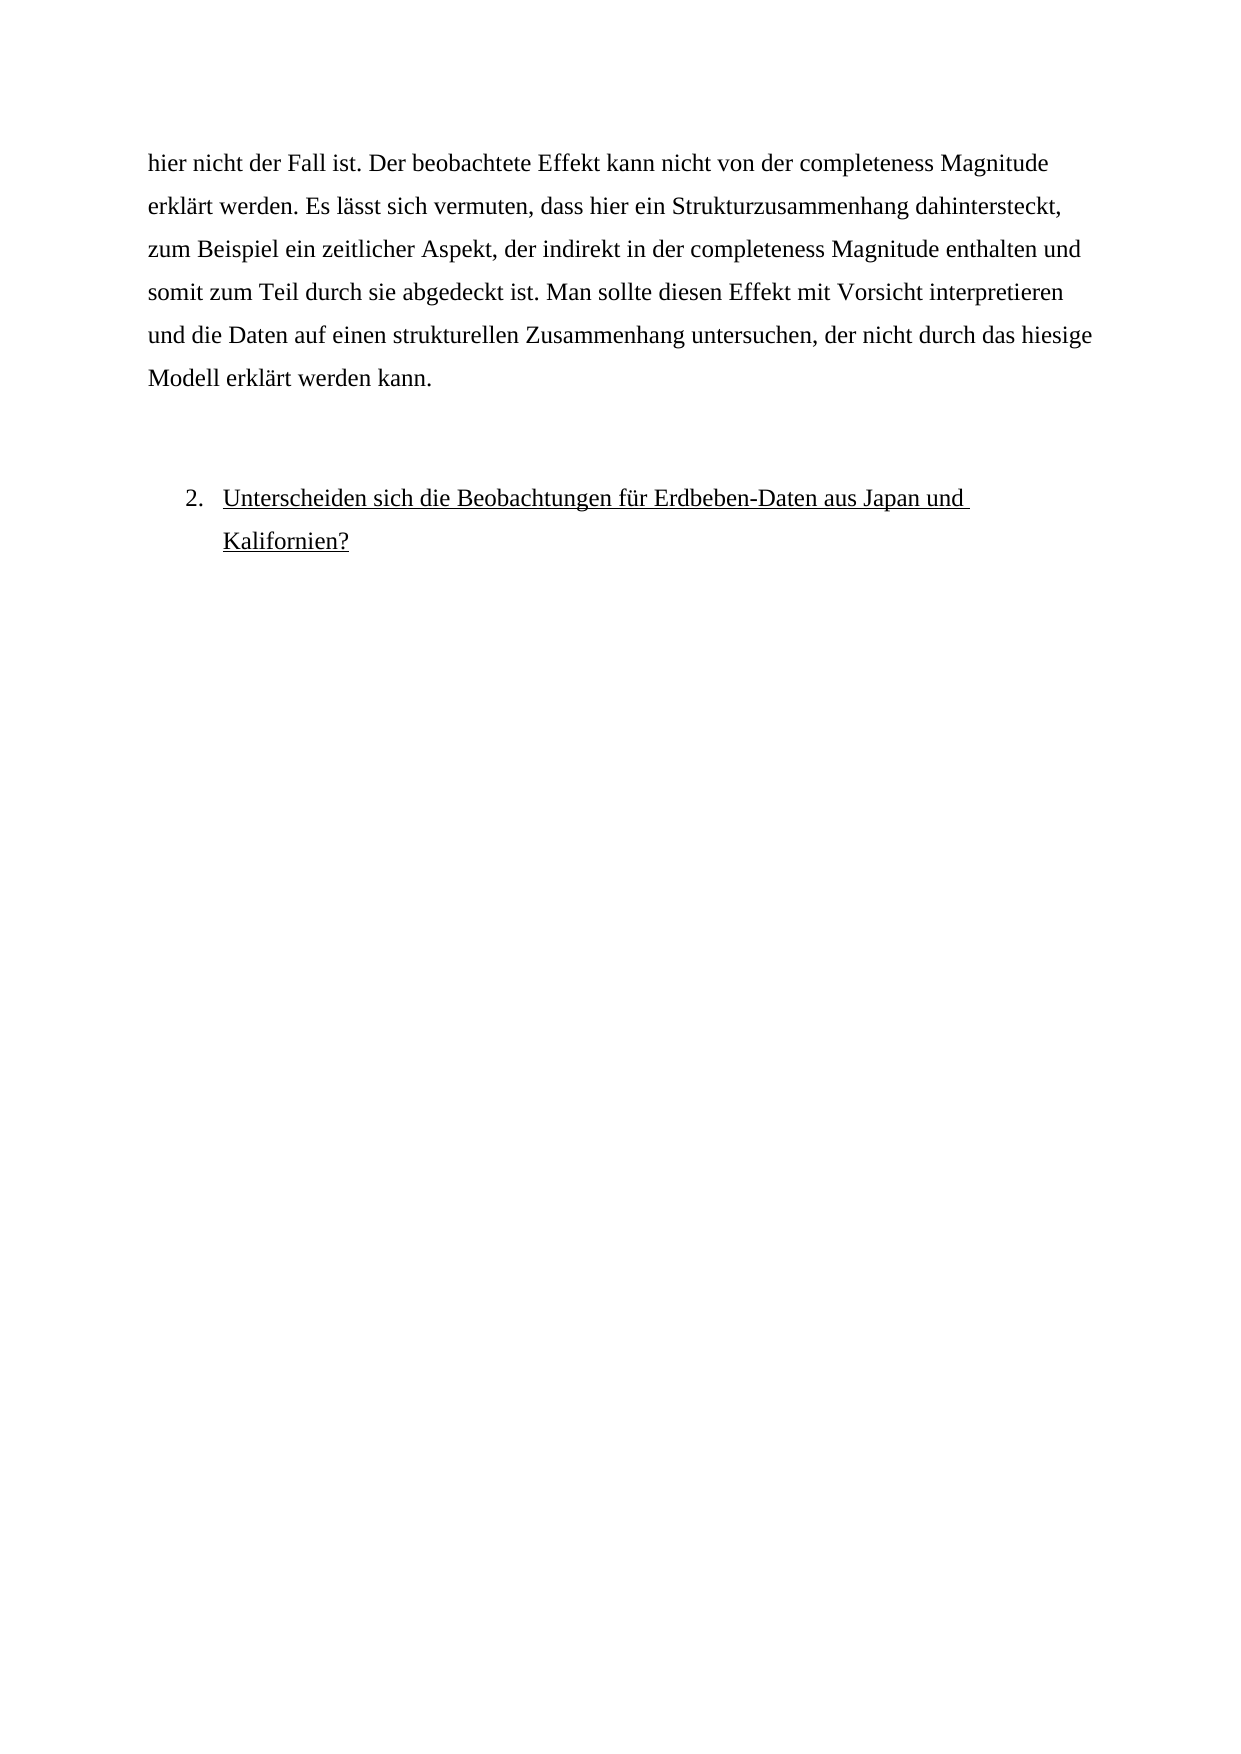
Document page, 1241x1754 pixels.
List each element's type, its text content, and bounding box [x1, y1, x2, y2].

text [148, 148, 1093, 392]
list Unterscheiden sich die Beobachtungen für Erdbeben-Daten aus Japan und Kalifornien? [185, 483, 1093, 555]
